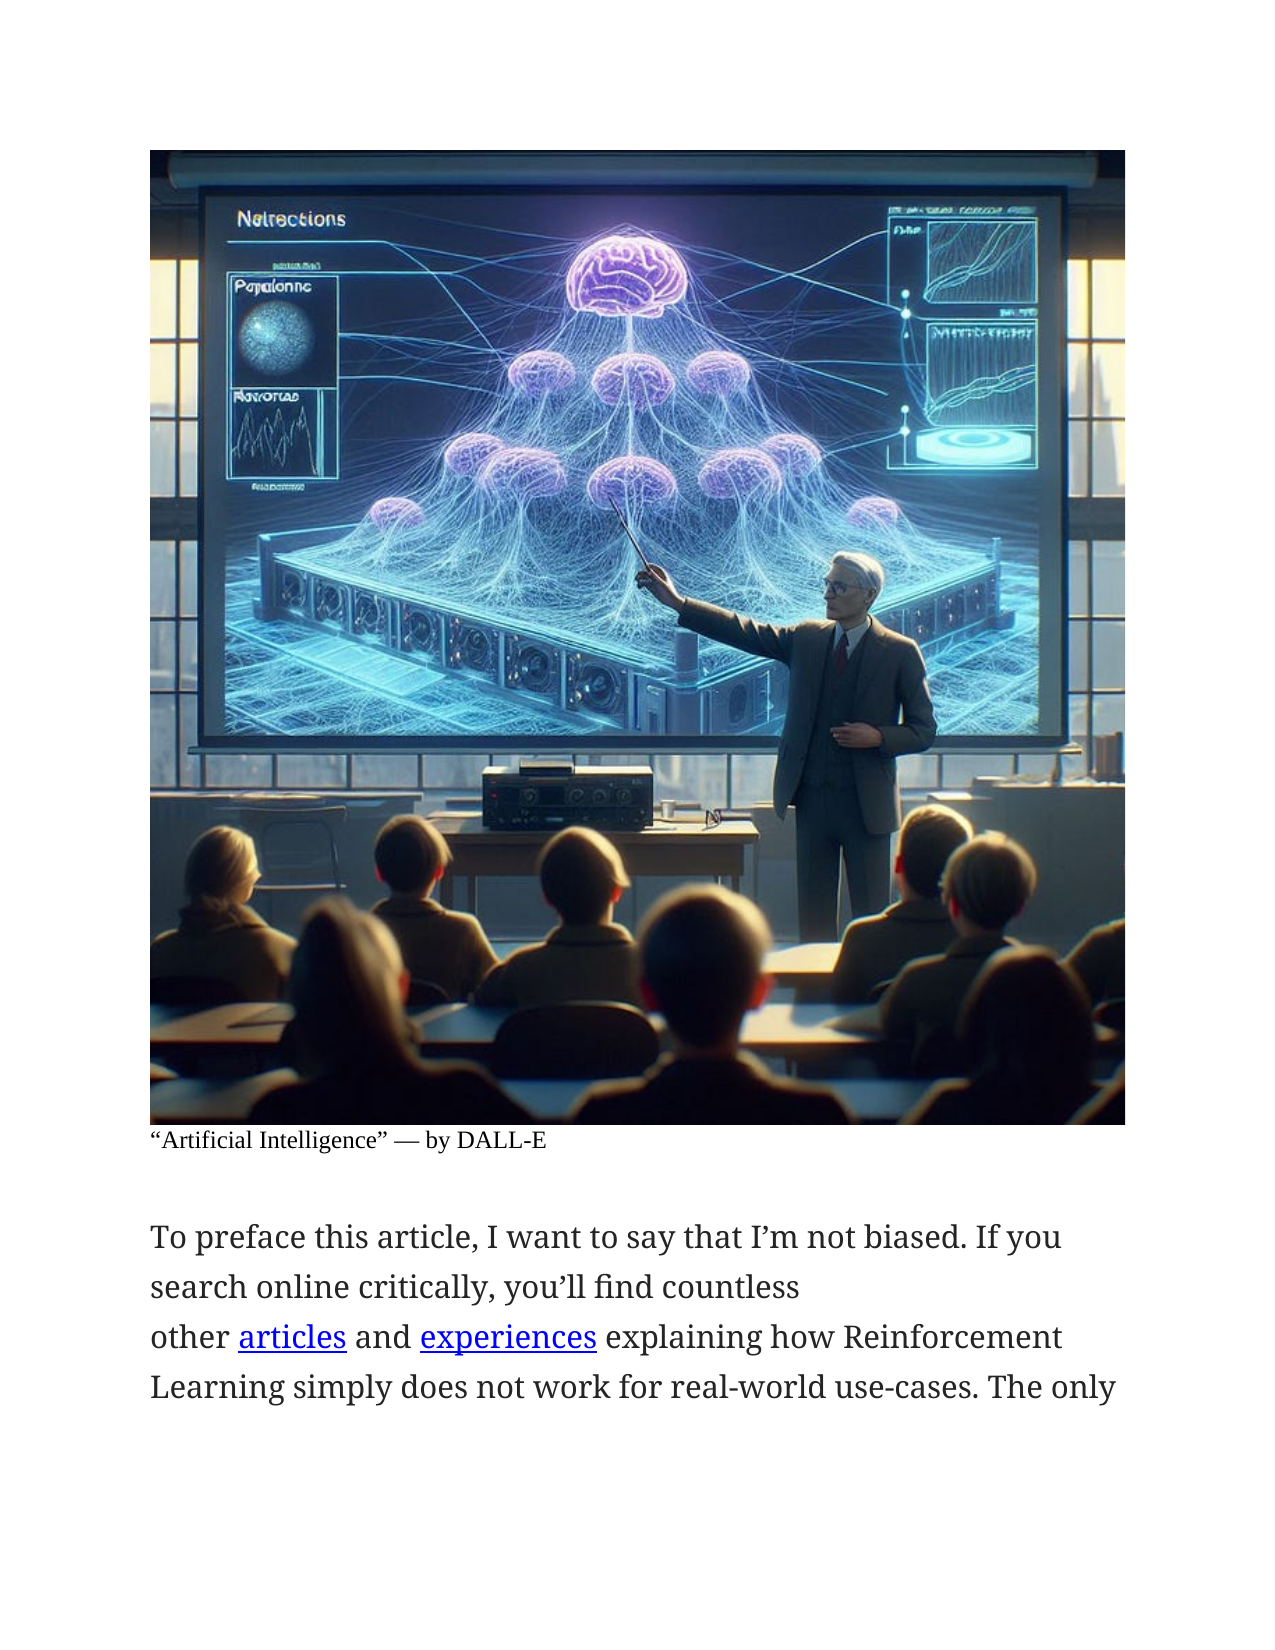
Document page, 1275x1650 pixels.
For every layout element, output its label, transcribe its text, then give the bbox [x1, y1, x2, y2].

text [150, 1207, 1125, 1407]
text “Artificial Intelligence” — by DALL-E [150, 1125, 1125, 1154]
picture [150, 150, 1125, 1125]
